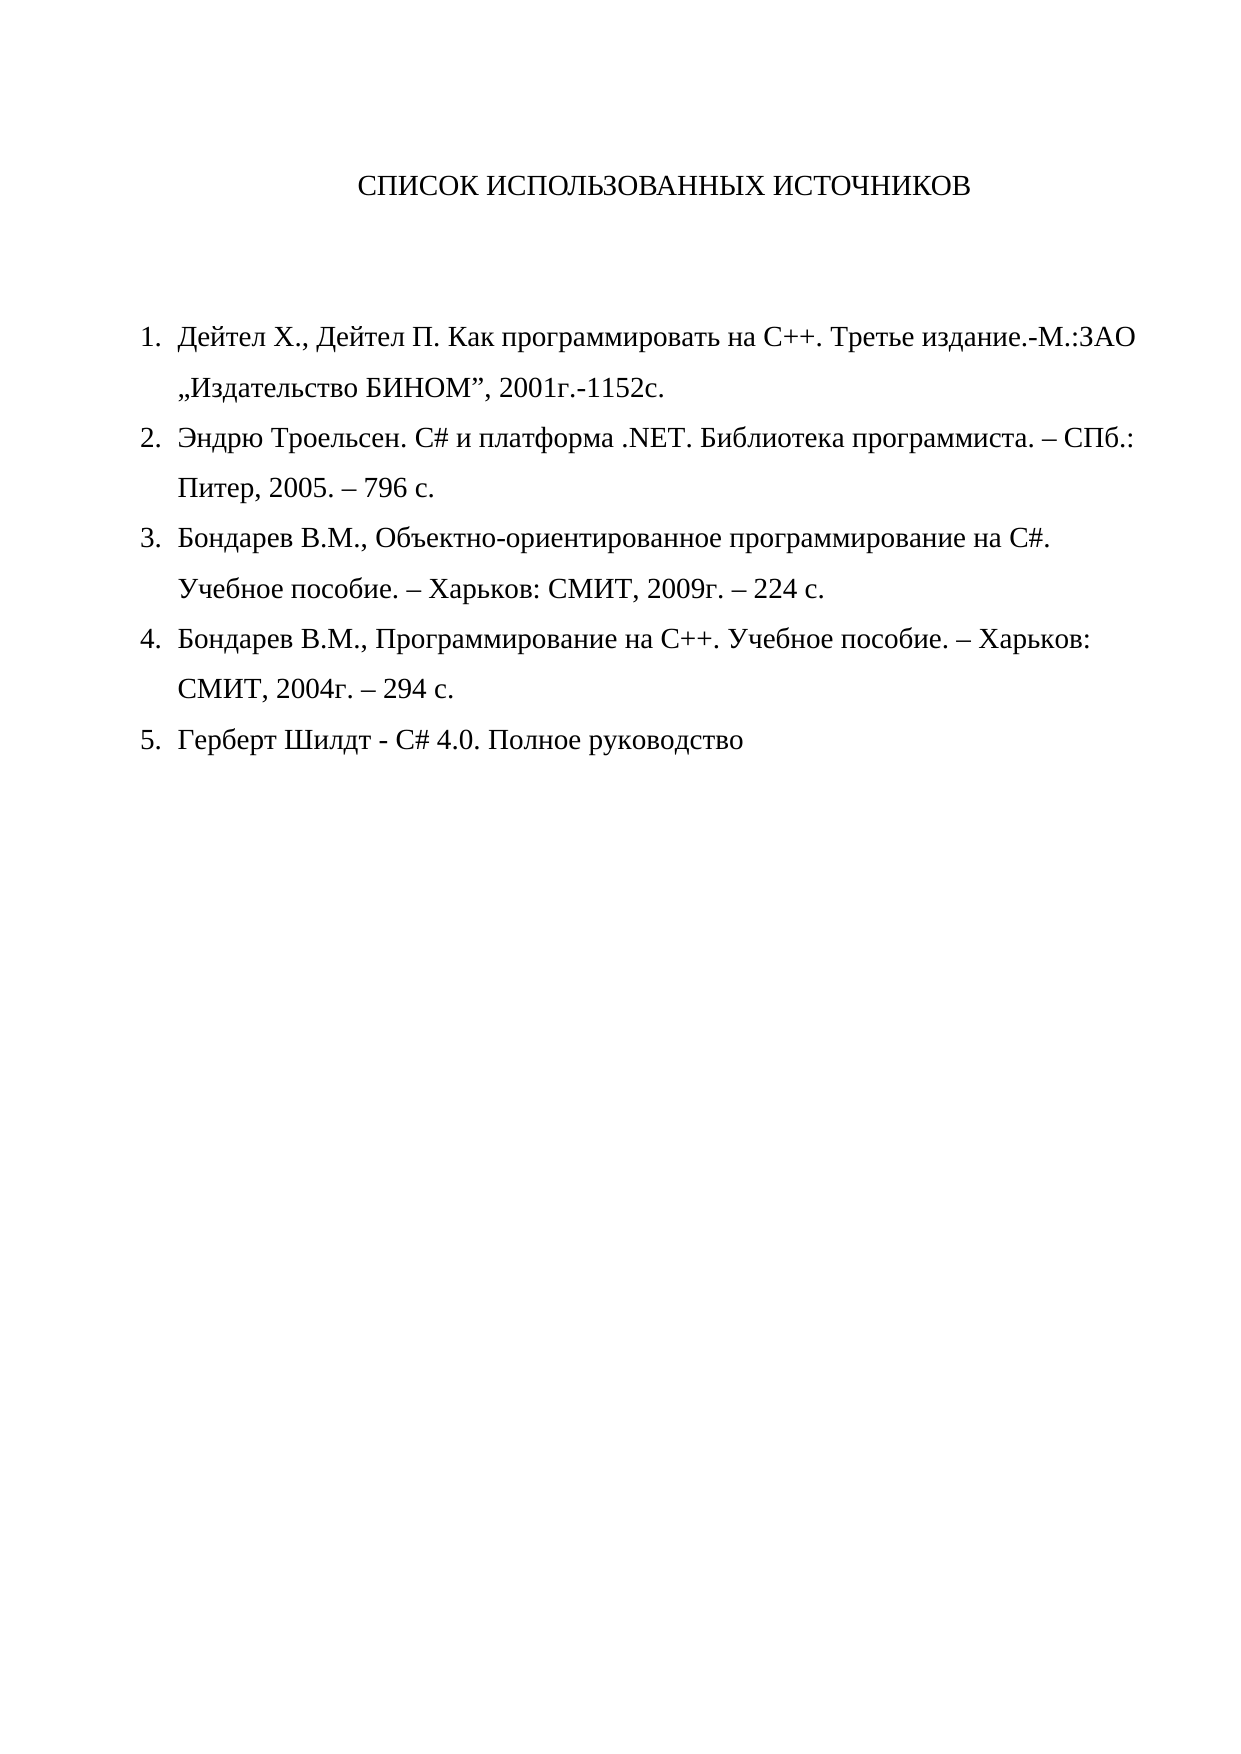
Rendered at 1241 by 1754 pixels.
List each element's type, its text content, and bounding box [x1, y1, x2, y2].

text СПИСОК ИСПОЛЬЗОВАННЫХ ИСТОЧНИКОВ [177, 168, 1152, 202]
list Герберт Шилдт - C# 4.0. Полное руководство [140, 722, 1152, 755]
list Бондарев В.М., Объектно-ориентированное программирование на С#. Учебное пособие. – Харьков: СМИТ, 2009г. – 224 с. [140, 521, 1152, 604]
list Дейтел Х., Дейтел П. Как программировать на С++. Третье издание.-М.:ЗАО „Издательство БИНОМ”, 2001г.-1152с. [140, 319, 1152, 403]
list Бондарев В.М., Программирование на С++. Учебное пособие. – Харьков: СМИТ, 2004г. – 294 с. [140, 621, 1152, 705]
list Эндрю Троельсен. C# и платформа .NET. Библиотека программиста. – СПб.: Питер, 2005. – 796 с. [140, 420, 1152, 504]
